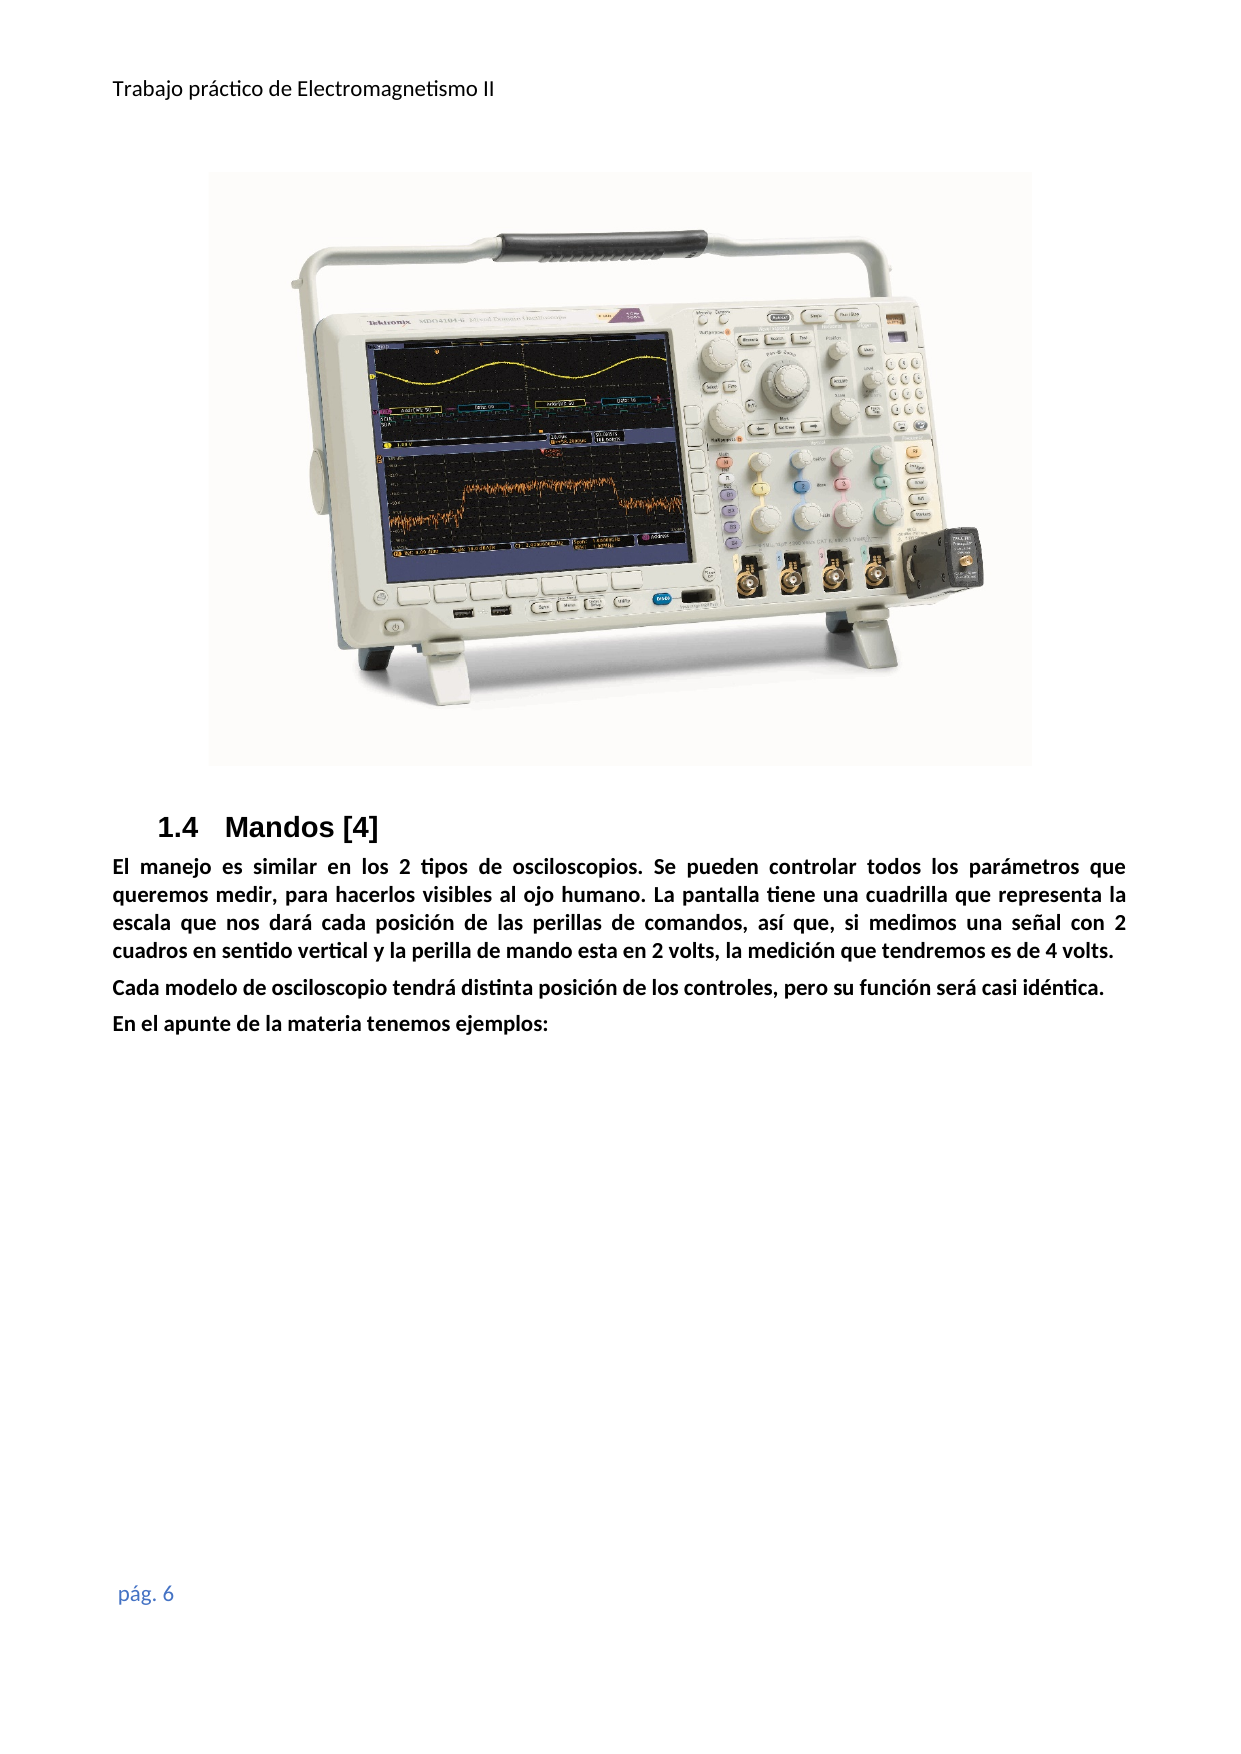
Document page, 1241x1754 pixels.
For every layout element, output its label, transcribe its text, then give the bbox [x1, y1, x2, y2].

picture [208, 172, 1032, 766]
list Mandos [4] [157, 811, 1128, 844]
text En el apunte de la materia tenemos ejemplos: [112, 1009, 1128, 1037]
text El manejo es similar en los 2 tipos de osciloscopios. Se pueden controlar todos los parámetros que queremos medir, para hacerlos visibles al ojo humano. La pantalla tiene una cuadrilla que representa la escala que nos dará cada posición de las perillas de comandos, así que, si medimos una señal con 2 cuadros en sentido vertical y la perilla de mando esta en 2 volts, la medición que tendremos es de 4 volts. [112, 852, 1128, 964]
text Cada modelo de osciloscopio tendrá distinta posición de los controles, pero su función será casi idéntica. [112, 973, 1128, 1001]
